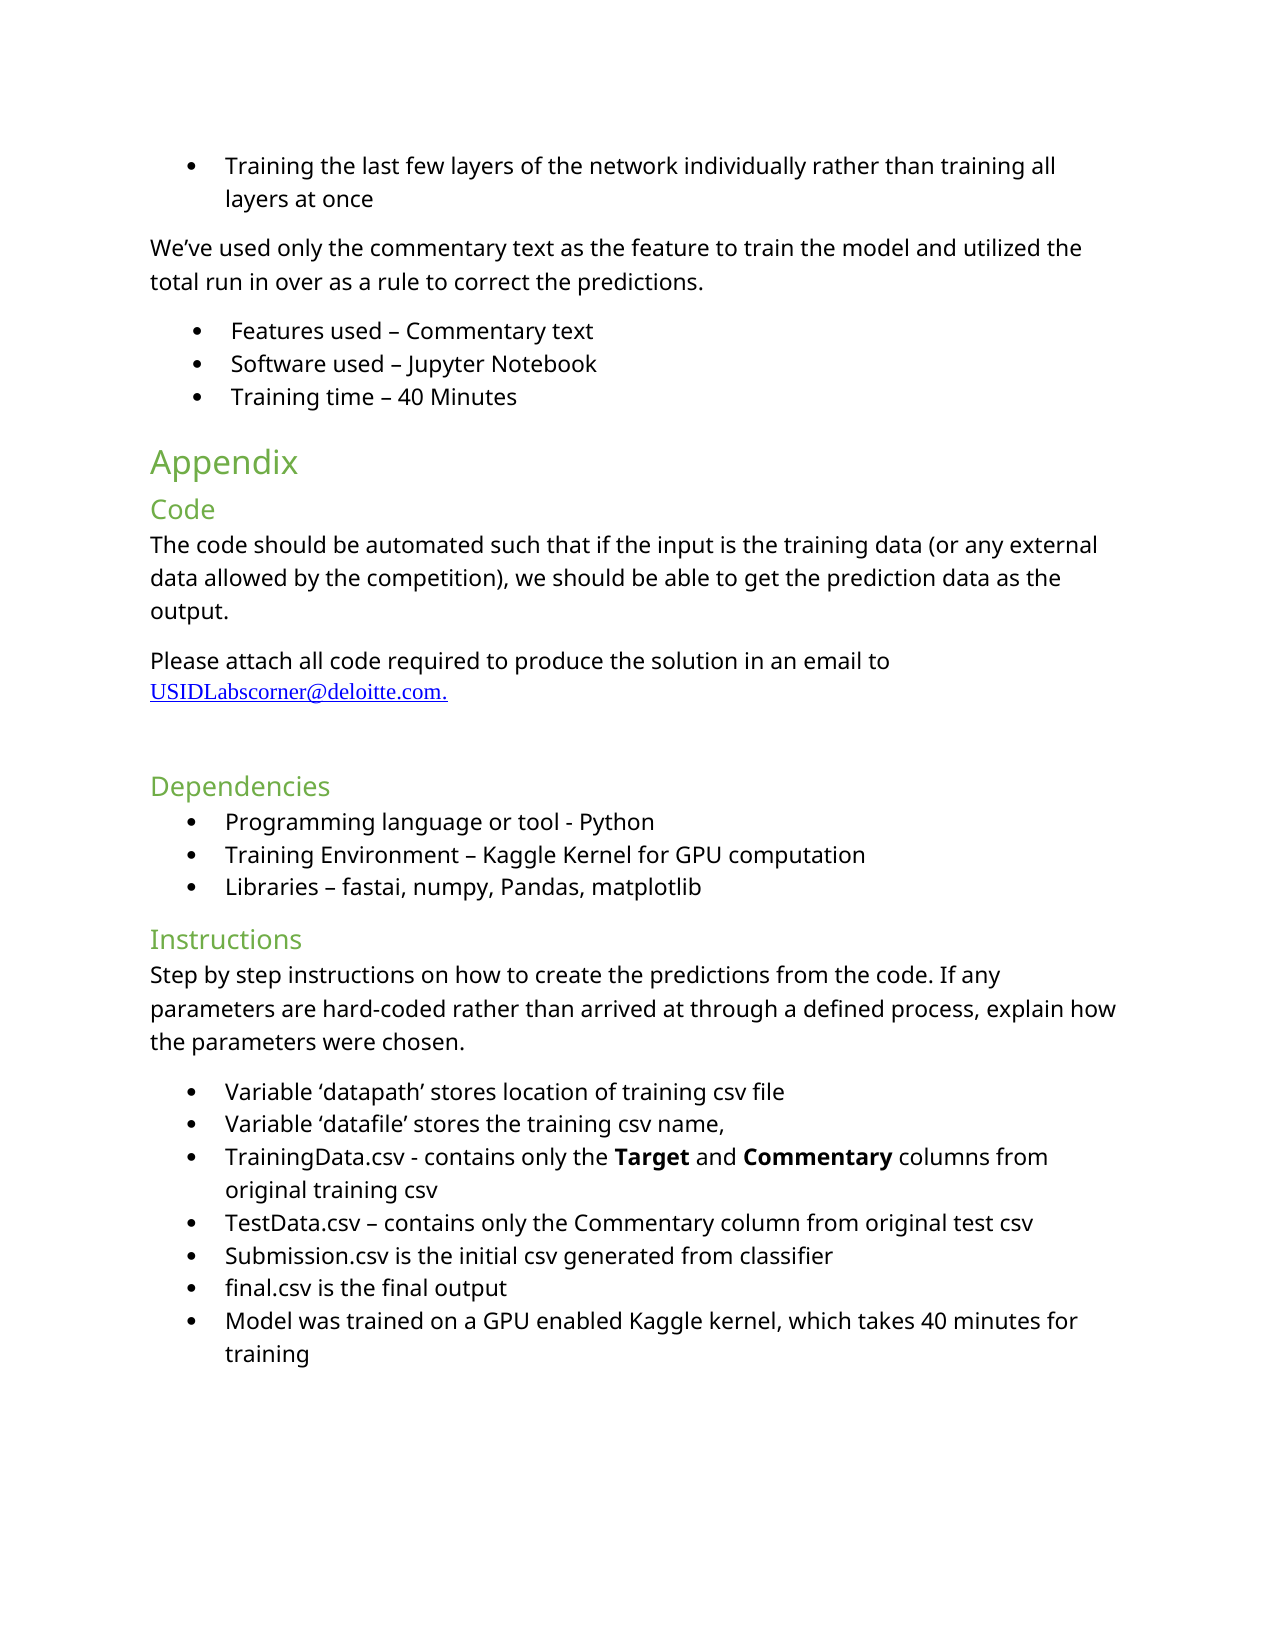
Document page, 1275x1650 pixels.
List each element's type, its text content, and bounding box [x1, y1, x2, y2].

subtitle Instructions [150, 921, 1125, 958]
list final.csv is the final output [187, 1272, 1125, 1304]
list Training time – 40 Minutes [193, 381, 1125, 412]
list Training the last few layers of the network individually rather than training all layers at once [187, 150, 1125, 214]
text Step by step instructions on how to create the predictions from the code. If any parameters are hard-coded rather than arrived at through a defined process, explain how the parameters were chosen. [150, 959, 1125, 1057]
list Submission.csv is the initial csv generated from classifier [187, 1239, 1125, 1271]
list Variable ‘datafile’ stores the training csv name, [187, 1108, 1125, 1139]
subtitle Appendix [150, 439, 1125, 484]
list Libraries – fastai, numpy, Pandas, matplotlib [187, 871, 1125, 903]
list Variable ‘datapath’ stores location of training csv file [187, 1076, 1125, 1107]
subtitle Code [150, 490, 1125, 527]
text The code should be automated such that if the input is the training data (or any external data allowed by the competition), we should be able to get the prediction data as the output. [150, 529, 1125, 627]
subtitle Dependencies [150, 767, 1125, 804]
text Please attach all code required to produce the solution in an email to USIDLabscorner@deloitte.com. [150, 645, 1125, 704]
text We’ve used only the commentary text as the feature to train the model and utilized the total run in over as a rule to correct the predictions. [150, 232, 1125, 297]
list TestData.csv – contains only the Commentary column from original test csv [187, 1207, 1125, 1238]
list Training Environment – Kaggle Kernel for GPU computation [187, 838, 1125, 870]
list Software used – Jupyter Notebook [193, 348, 1125, 379]
list Programming language or tool - Python [187, 806, 1125, 837]
list Model was trained on a GPU enabled Kaggle kernel, which takes 40 minutes for training [187, 1305, 1125, 1369]
list TrainingData.csv - contains only the Target and Commentary columns from original training csv [187, 1141, 1125, 1205]
list Features used – Commentary text [193, 315, 1125, 346]
